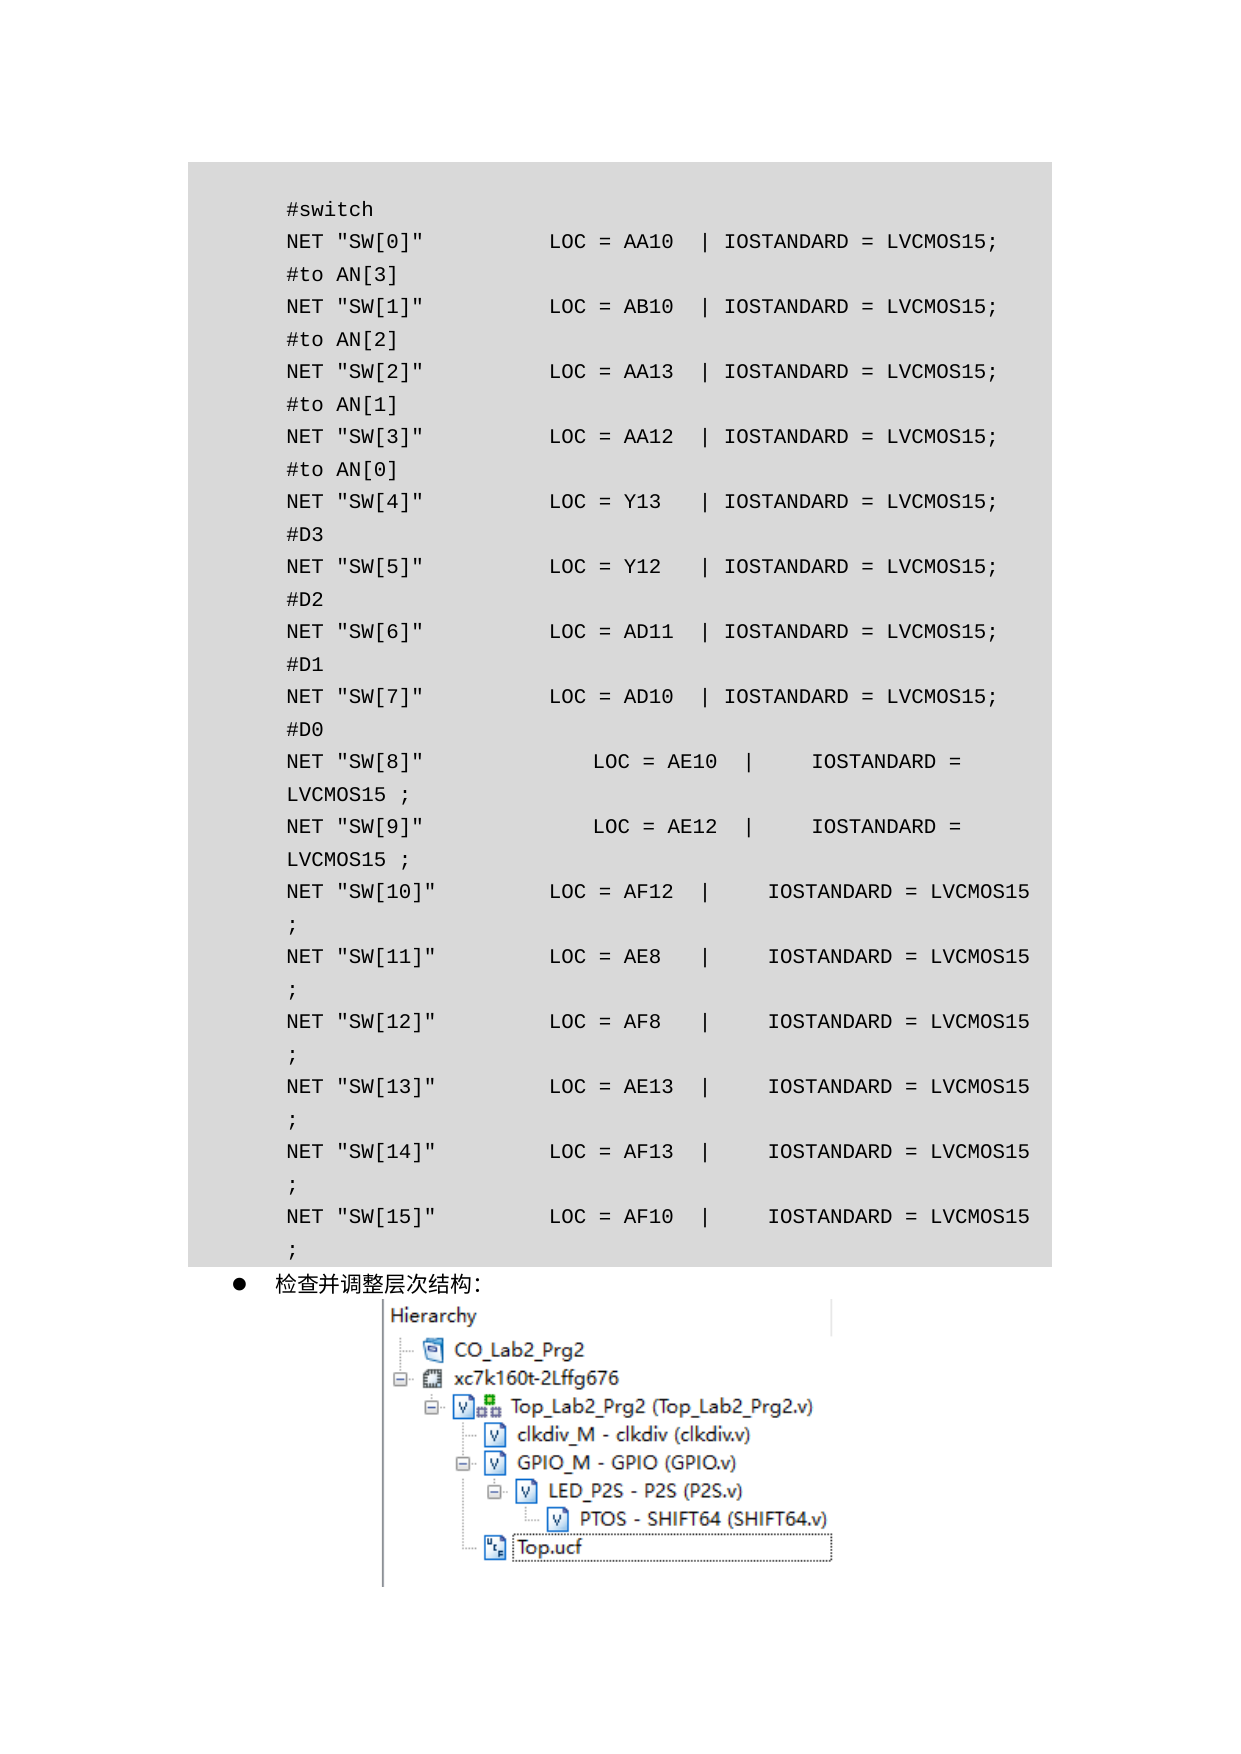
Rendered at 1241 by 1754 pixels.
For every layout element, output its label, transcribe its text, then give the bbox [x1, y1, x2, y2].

picture [381, 1299, 859, 1587]
list 检查并调整层次结构： [231, 1267, 1053, 1299]
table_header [188, 162, 1052, 1267]
